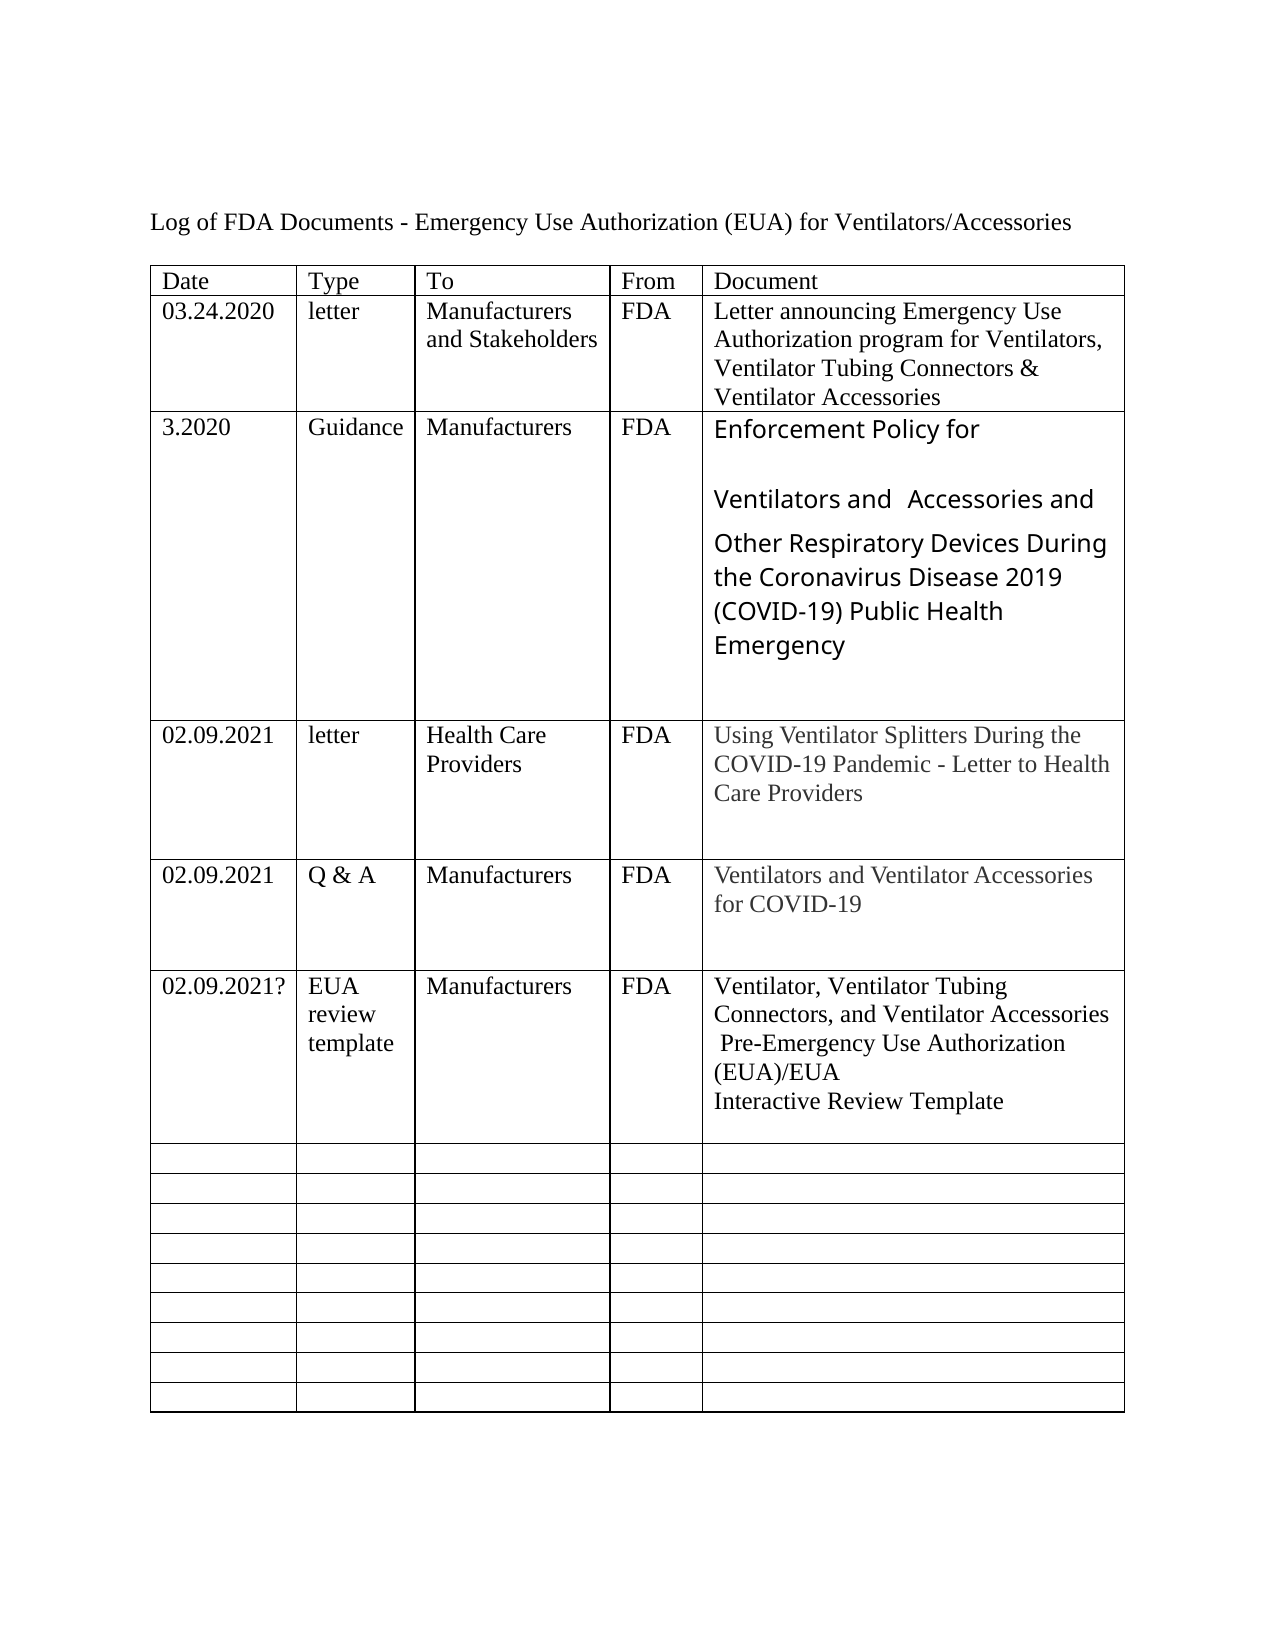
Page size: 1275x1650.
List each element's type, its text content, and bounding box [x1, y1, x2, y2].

table_cell [416, 1264, 609, 1292]
table_cell [297, 1144, 414, 1173]
table_cell [703, 1353, 1124, 1382]
table_header From [611, 266, 702, 295]
table_cell Using Ventilator Splitters During the COVID-19 Pandemic - Letter to Health Care Providers [703, 721, 1124, 859]
table_cell [611, 1383, 702, 1411]
table_cell Manufacturers and Stakeholders [416, 296, 609, 411]
table_cell Letter announcing Emergency Use Authorization program for Ventilators, Ventilator Tubing Connectors & Ventilator Accessories [703, 296, 1124, 411]
table_cell [611, 1144, 702, 1173]
table_cell [703, 1204, 1124, 1233]
table_cell [297, 1293, 414, 1322]
table_cell [416, 1323, 609, 1352]
table_cell [297, 1353, 414, 1382]
table_cell FDA [611, 412, 702, 719]
table_cell letter [297, 721, 414, 859]
table_cell [151, 1204, 296, 1233]
table_cell FDA [611, 860, 702, 970]
table_cell Q & A [297, 860, 414, 970]
table_cell [703, 1293, 1124, 1322]
table_header Date [151, 266, 296, 295]
table_cell 3.2020 [151, 412, 296, 719]
table_header To [416, 266, 609, 295]
table_cell EUA review template [297, 971, 414, 1143]
table_cell FDA [611, 721, 702, 859]
table_cell [297, 1323, 414, 1352]
table_cell [611, 1204, 702, 1233]
table_cell [416, 1174, 609, 1203]
table_cell [297, 1174, 414, 1203]
table_cell [416, 1144, 609, 1173]
table_cell [611, 1264, 702, 1292]
table_cell [611, 1353, 702, 1382]
table_cell FDA [611, 296, 702, 411]
table_header Document [703, 266, 1124, 295]
table_cell [611, 1174, 702, 1203]
table_cell [297, 1264, 414, 1292]
table_header Type [297, 266, 414, 295]
table_cell [151, 1353, 296, 1382]
table_cell Health Care Providers [416, 721, 609, 859]
table_cell 02.09.2021 [151, 860, 296, 970]
text Log of FDA Documents - Emergency Use Authorization (EUA) for Ventilators/Accessories [150, 207, 1125, 236]
table_cell [703, 1174, 1124, 1203]
table_cell FDA [611, 971, 702, 1143]
table_cell [703, 1323, 1124, 1352]
table_cell [151, 1323, 296, 1352]
table_cell [703, 1144, 1124, 1173]
table_cell [611, 1293, 702, 1322]
table_cell [151, 1293, 296, 1322]
table_cell [416, 1353, 609, 1382]
table_cell [703, 1383, 1124, 1411]
table_cell [151, 1264, 296, 1292]
table_cell [151, 1383, 296, 1411]
table_cell Manufacturers [416, 412, 609, 719]
table_cell [611, 1234, 702, 1262]
table_cell [703, 1264, 1124, 1292]
table_cell [416, 1293, 609, 1322]
table_cell Ventilators and Ventilator Accessories for COVID-19 [703, 860, 1124, 970]
table_cell [611, 1323, 702, 1352]
table_cell [416, 1234, 609, 1262]
table_cell [416, 1204, 609, 1233]
table_cell Manufacturers [416, 860, 609, 970]
table_cell 03.24.2020 [151, 296, 296, 411]
table_cell [416, 1383, 609, 1411]
table_cell [151, 1234, 296, 1262]
table_cell [151, 1144, 296, 1173]
table_cell Ventilator, Ventilator Tubing Connectors, and Ventilator Accessories Pre-Emergency Use Authorization (EUA)/EUA Interactive Review Template [703, 971, 1124, 1143]
table_cell Manufacturers [416, 971, 609, 1143]
table_cell 02.09.2021? [151, 971, 296, 1143]
table_cell Enforcement Policy for Ventilators and Accessories and Other Respiratory Devices During the Coronavirus Disease 2019 (COVID-19) Public Health Emergency [703, 412, 1124, 719]
table_cell letter [297, 296, 414, 411]
table_cell [297, 1204, 414, 1233]
table_cell [151, 1174, 296, 1203]
table_cell Guidance [297, 412, 414, 719]
table_cell 02.09.2021 [151, 721, 296, 859]
table_cell [703, 1234, 1124, 1262]
table_cell [297, 1234, 414, 1262]
table_cell [297, 1383, 414, 1411]
